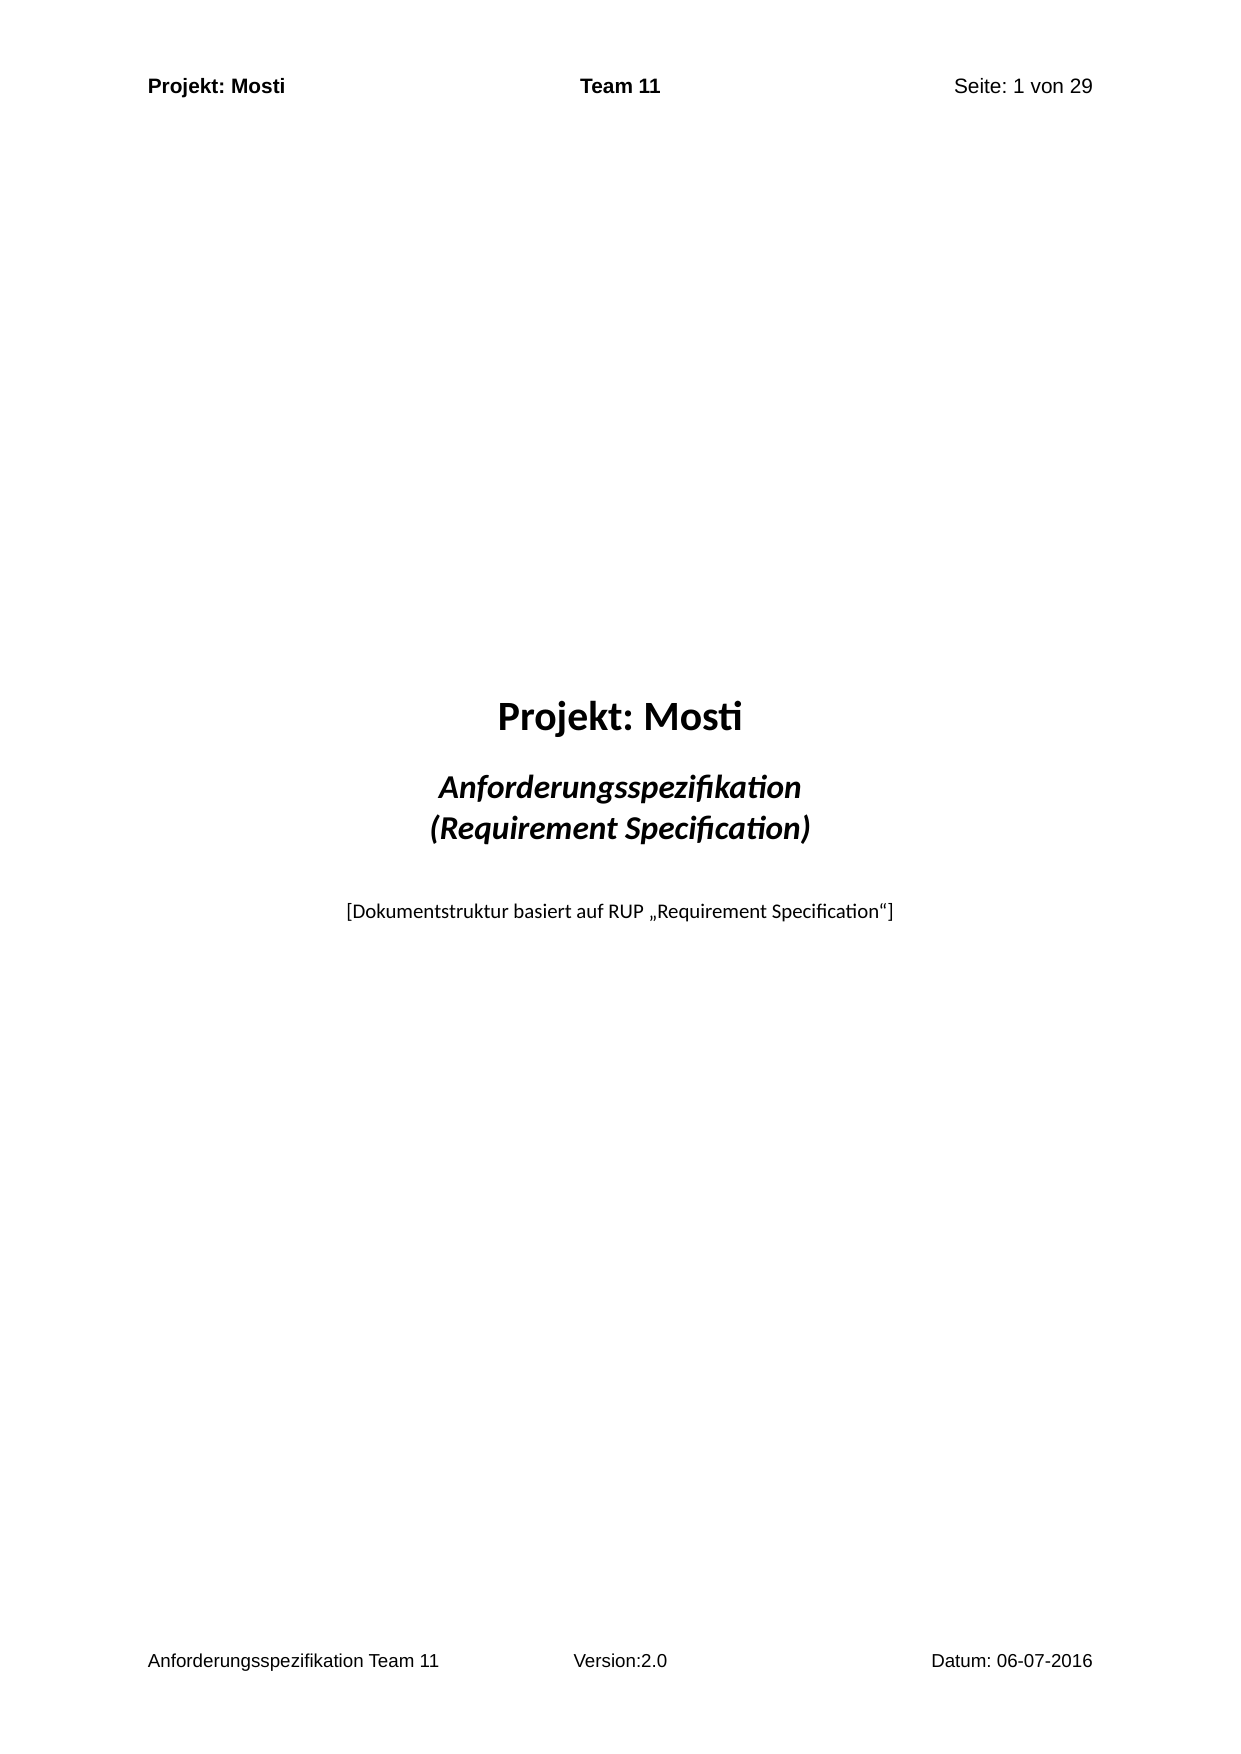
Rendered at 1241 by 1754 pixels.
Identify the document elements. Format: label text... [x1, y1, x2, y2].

text (Requirement Specification) [148, 807, 1092, 847]
text [Dokumentstruktur basiert auf RUP „Requirement Specification“] [148, 898, 1092, 924]
text Anforderungsspezifikation [148, 766, 1092, 807]
text Projekt: Mosti [148, 690, 1092, 741]
